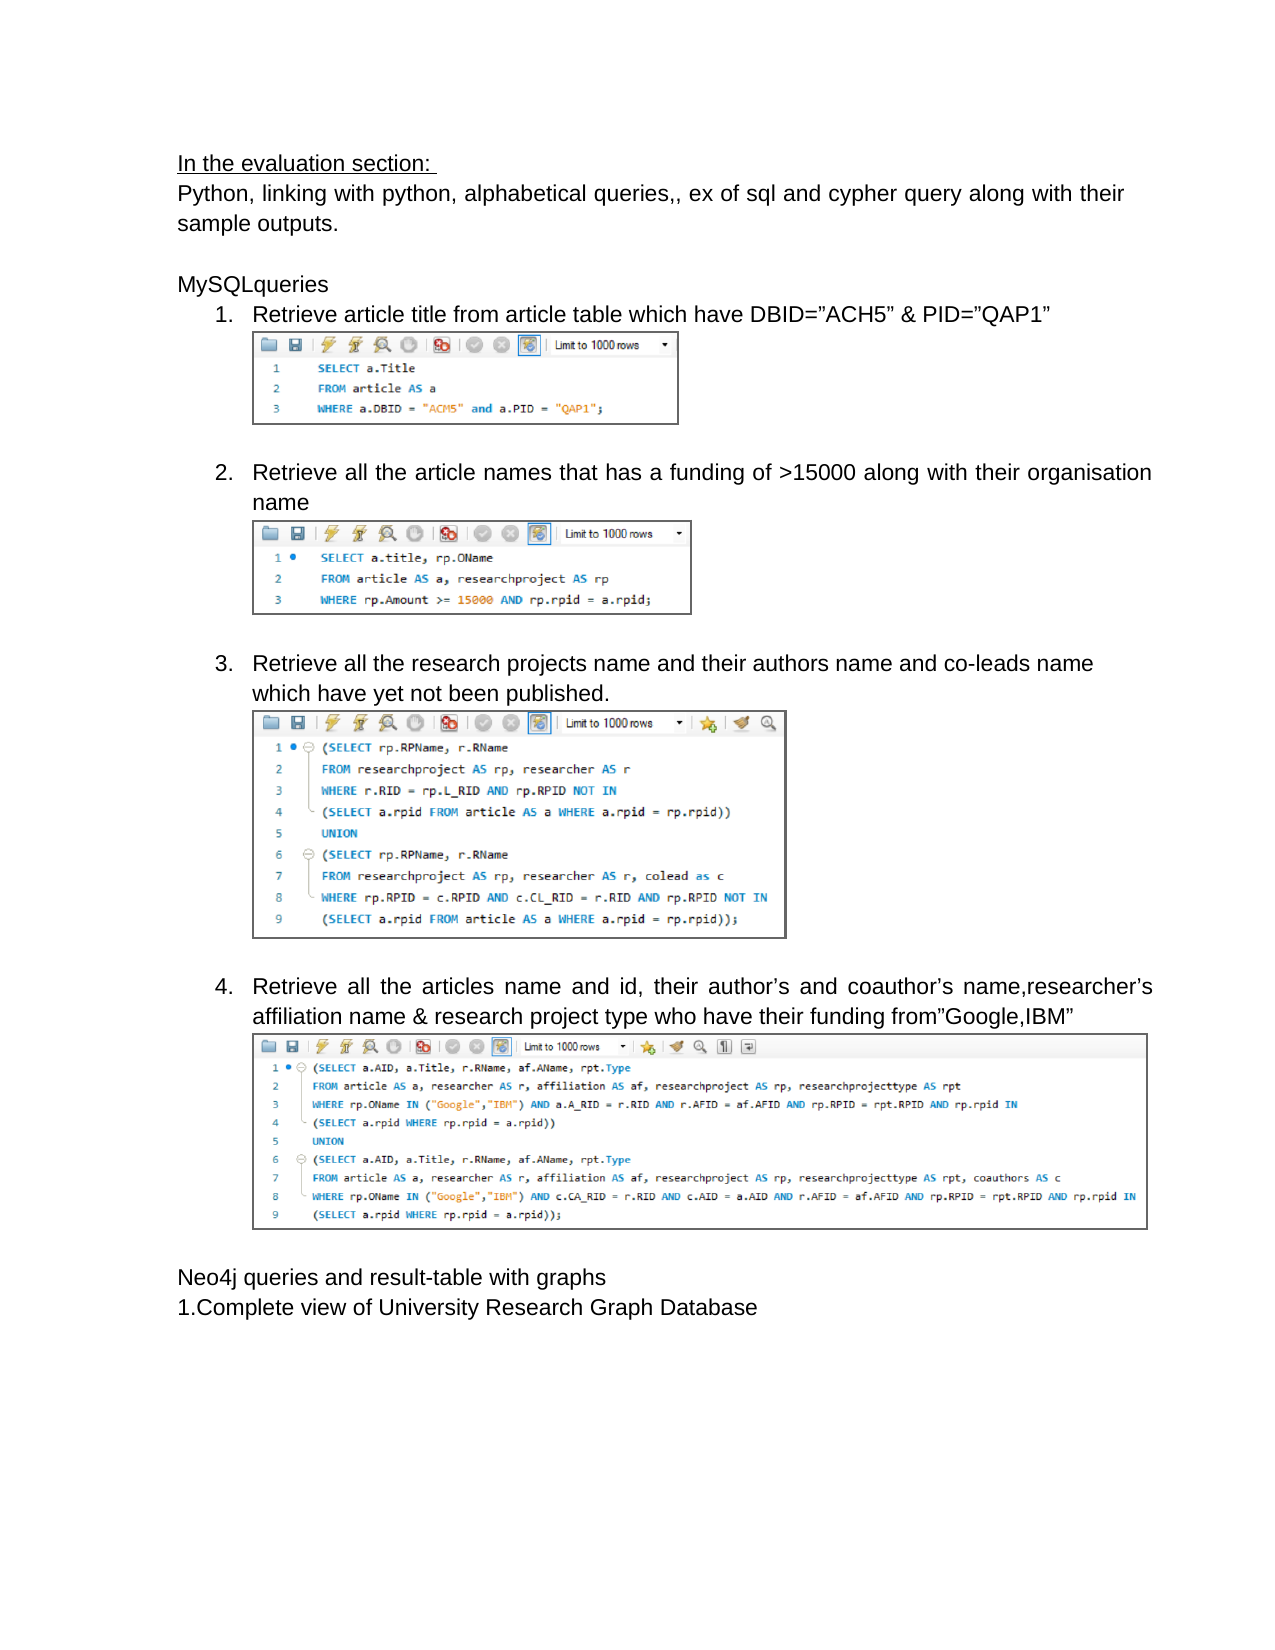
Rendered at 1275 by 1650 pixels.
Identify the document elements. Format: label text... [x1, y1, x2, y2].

list Retrieve article title from article table which have DBID=”ACH5” & PID=”QAP1” [214, 301, 1125, 327]
text Python, linking with python, alphabetical queries,, ex of sql and cypher query along with their sample outputs. [177, 180, 1125, 237]
picture [254, 333, 677, 423]
picture [254, 712, 784, 937]
list Retrieve all the articles name and id, their author’s and coauthor’s name,researcher’s affiliation name & research project type who have their funding from”Google,IBM” [214, 973, 1154, 1029]
text Neo4j queries and result-table with graphs [177, 1264, 1125, 1290]
list Retrieve all the article names that has a funding of >15000 along with their organisation name [214, 459, 1154, 516]
text MySQLqueries [177, 271, 1125, 297]
list Retrieve all the research projects name and their authors name and co-leads name which have yet not been published. [214, 649, 1154, 706]
picture [254, 1035, 1146, 1228]
picture [254, 522, 690, 613]
text 1.Complete view of University Research Graph Database [177, 1294, 1125, 1320]
text In the evaluation section: [177, 150, 1125, 176]
